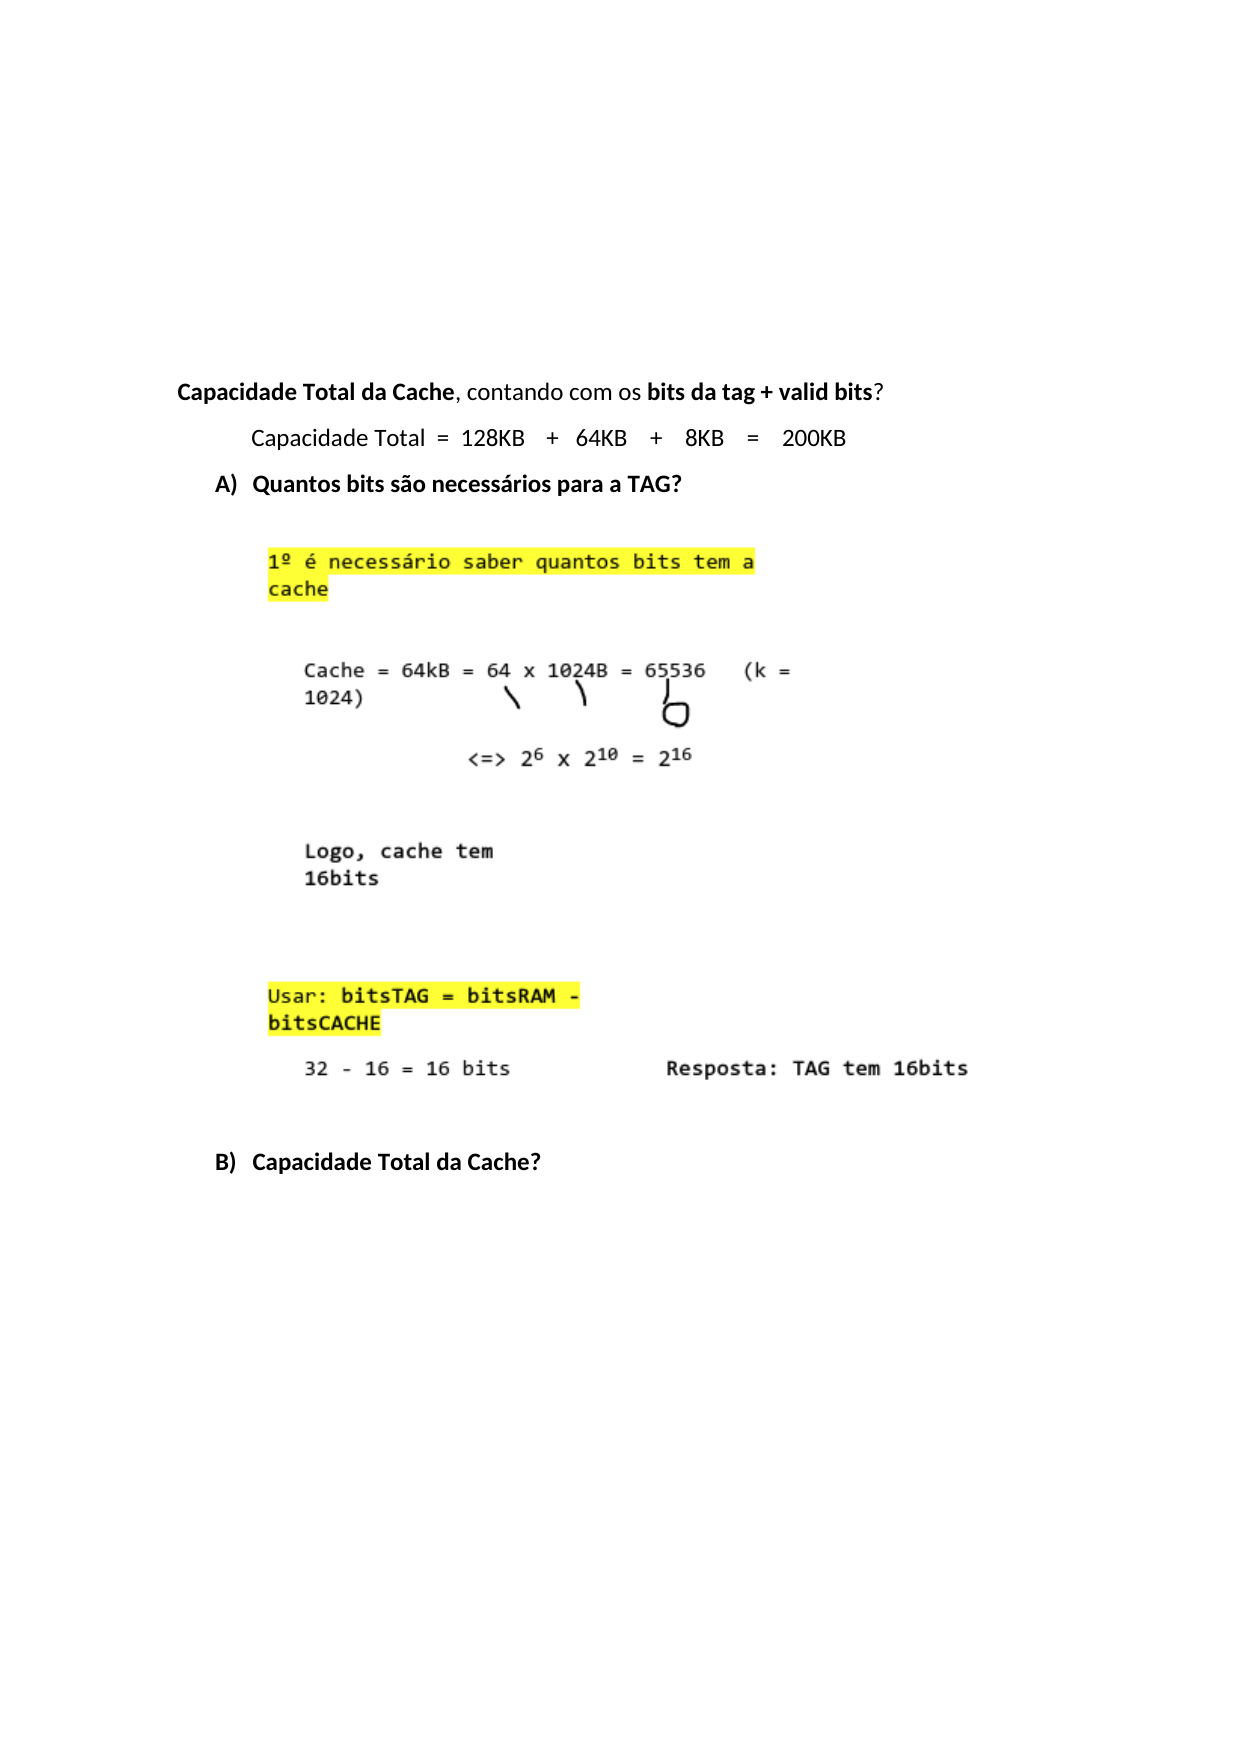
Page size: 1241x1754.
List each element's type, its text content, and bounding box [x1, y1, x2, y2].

list Capacidade Total da Cache? [215, 1146, 1063, 1177]
picture [260, 513, 980, 1086]
text Capacidade Total = 128KB + 64KB + 8KB = 200KB [177, 422, 1063, 452]
text Capacidade Total da Cache, contando com os bits da tag + valid bits? [177, 376, 1063, 407]
list Quantos bits são necessários para a TAG? [215, 468, 1063, 498]
